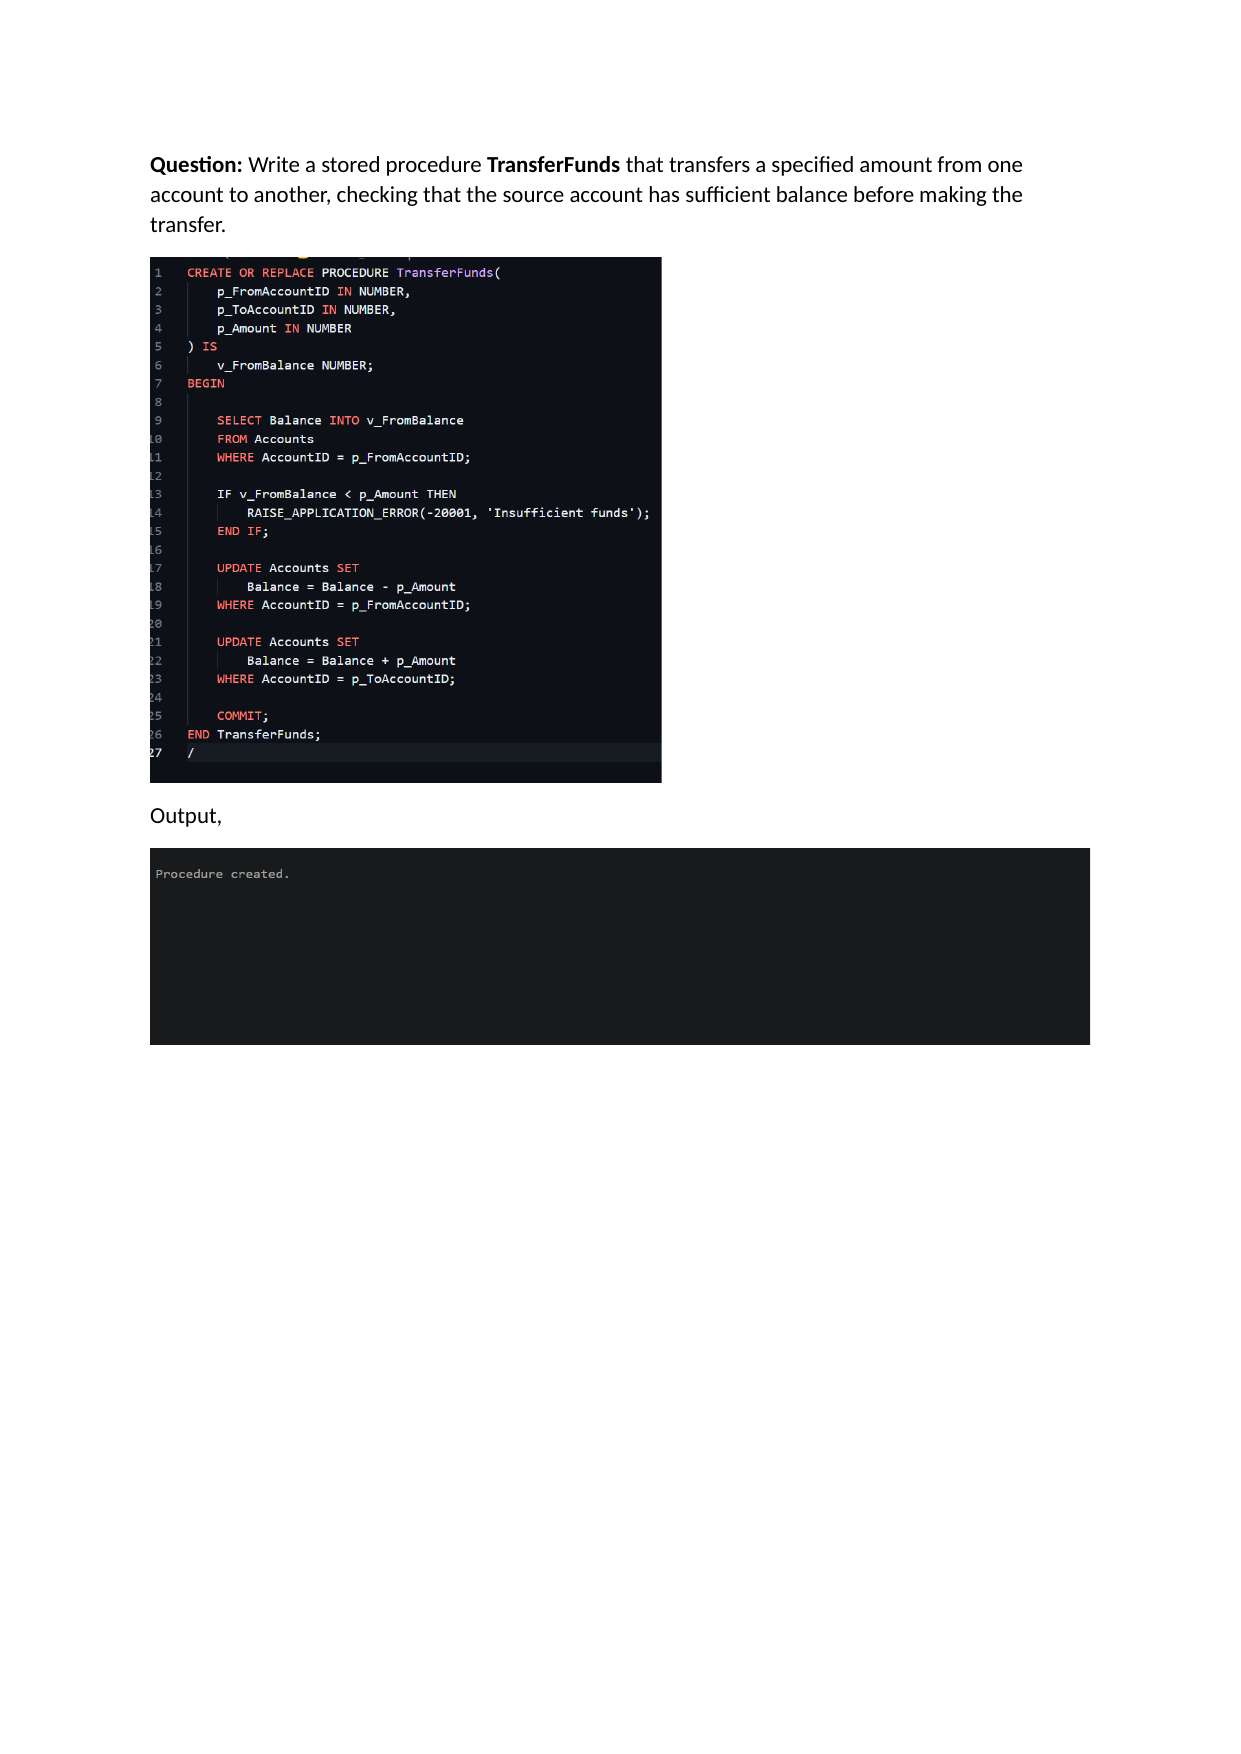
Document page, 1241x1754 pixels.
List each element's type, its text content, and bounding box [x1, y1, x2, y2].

text Output, [150, 801, 1090, 829]
text Question: Write a stored procedure TransferFunds that transfers a specified amount from one account to another, checking that the source account has sufficient balance before making the transfer. [150, 150, 1090, 238]
picture [150, 257, 662, 783]
picture [150, 848, 1091, 1045]
